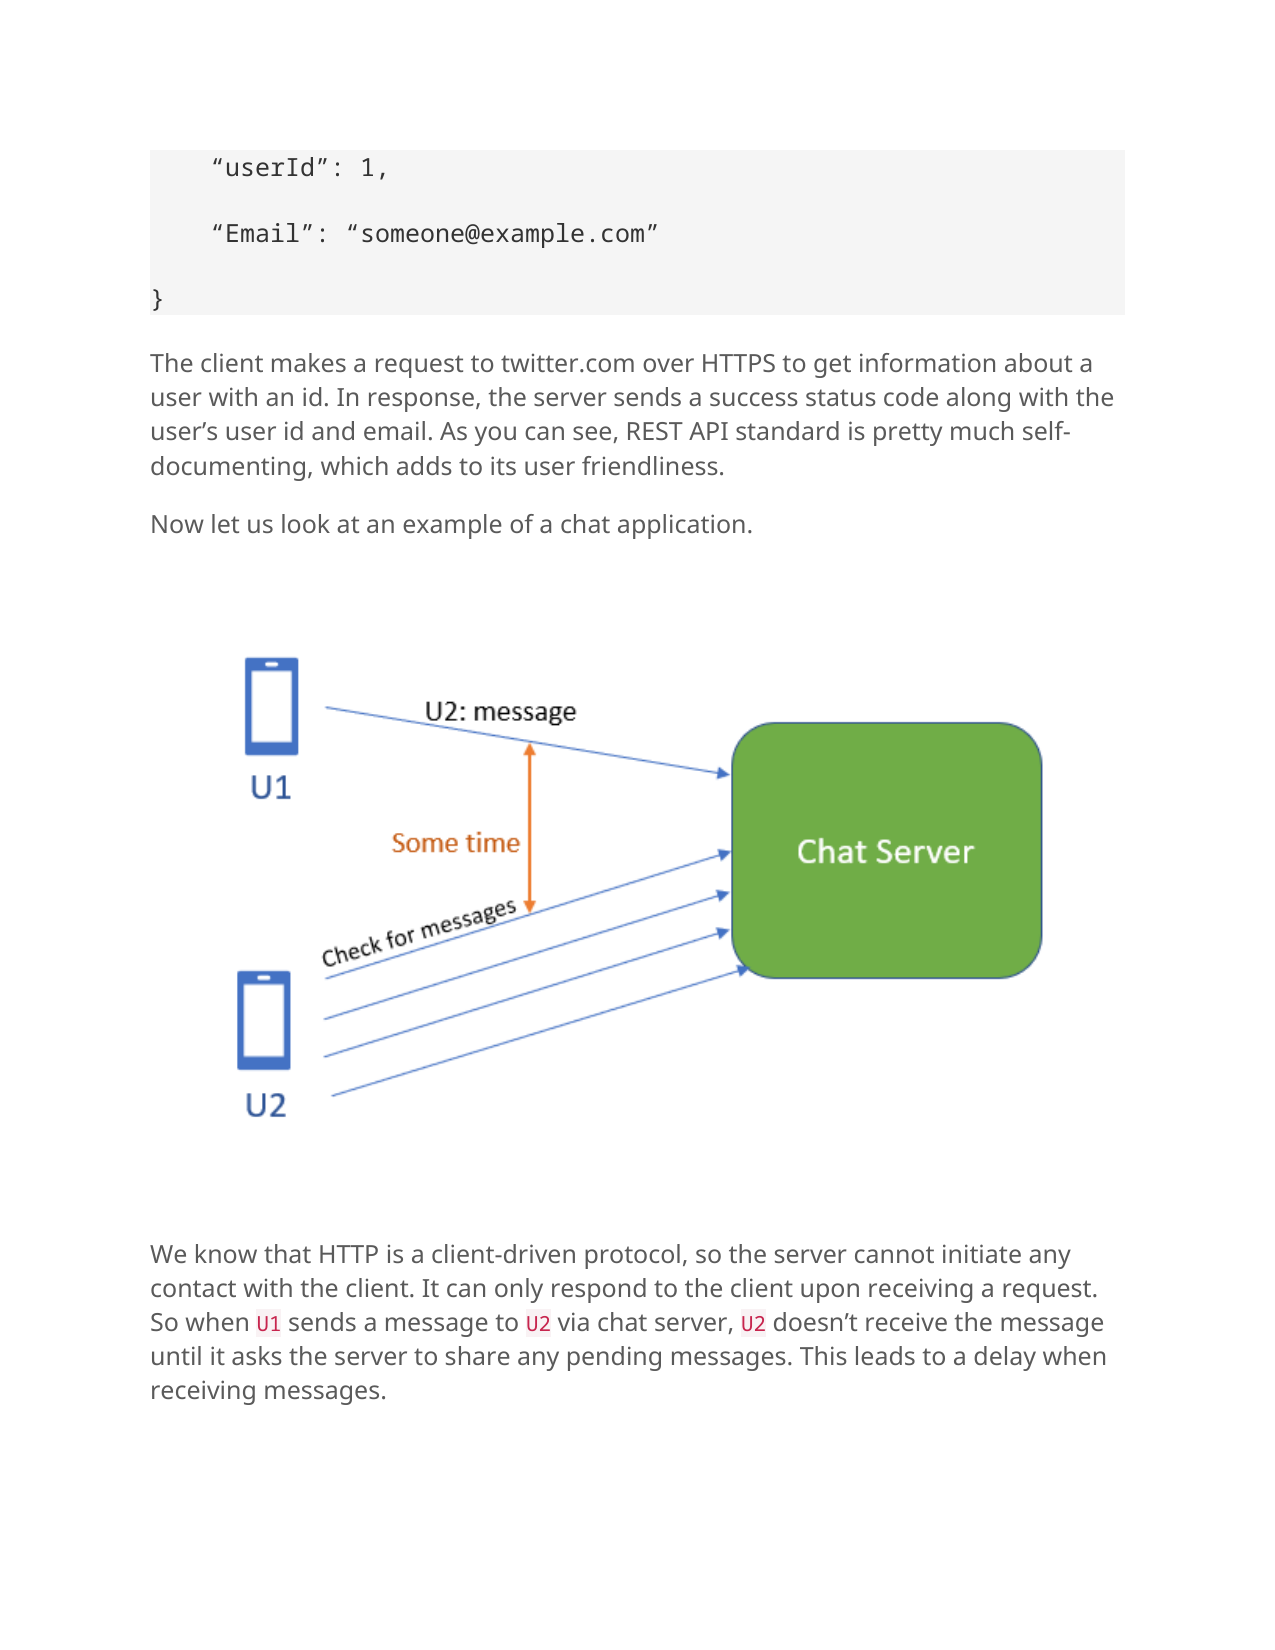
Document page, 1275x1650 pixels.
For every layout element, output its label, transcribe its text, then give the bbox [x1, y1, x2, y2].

text Now let us look at an example of a chat application. [150, 507, 1125, 569]
text The client makes a request to twitter.com over HTTPS to get information about a user with an id. In response, the server sends a success status code along with the user’s user id and email. As you can see, REST API standard is pretty much self-documenting, which adds to its user friendliness. [150, 346, 1125, 482]
text We know that HTTP is a client-driven protocol, so the server cannot initiate any contact with the client. It can only respond to the client upon receiving a request. So when U1 sends a message to U2 via chat server, U2 doesn’t receive the message until it asks the server to share any pending messages. This leads to a delay when receiving messages. [150, 1236, 1125, 1407]
text “Email”: “someone@example.com” [150, 215, 1125, 249]
text “userId”: 1, [150, 150, 1125, 184]
picture [150, 594, 1149, 1175]
text } [150, 281, 1125, 315]
